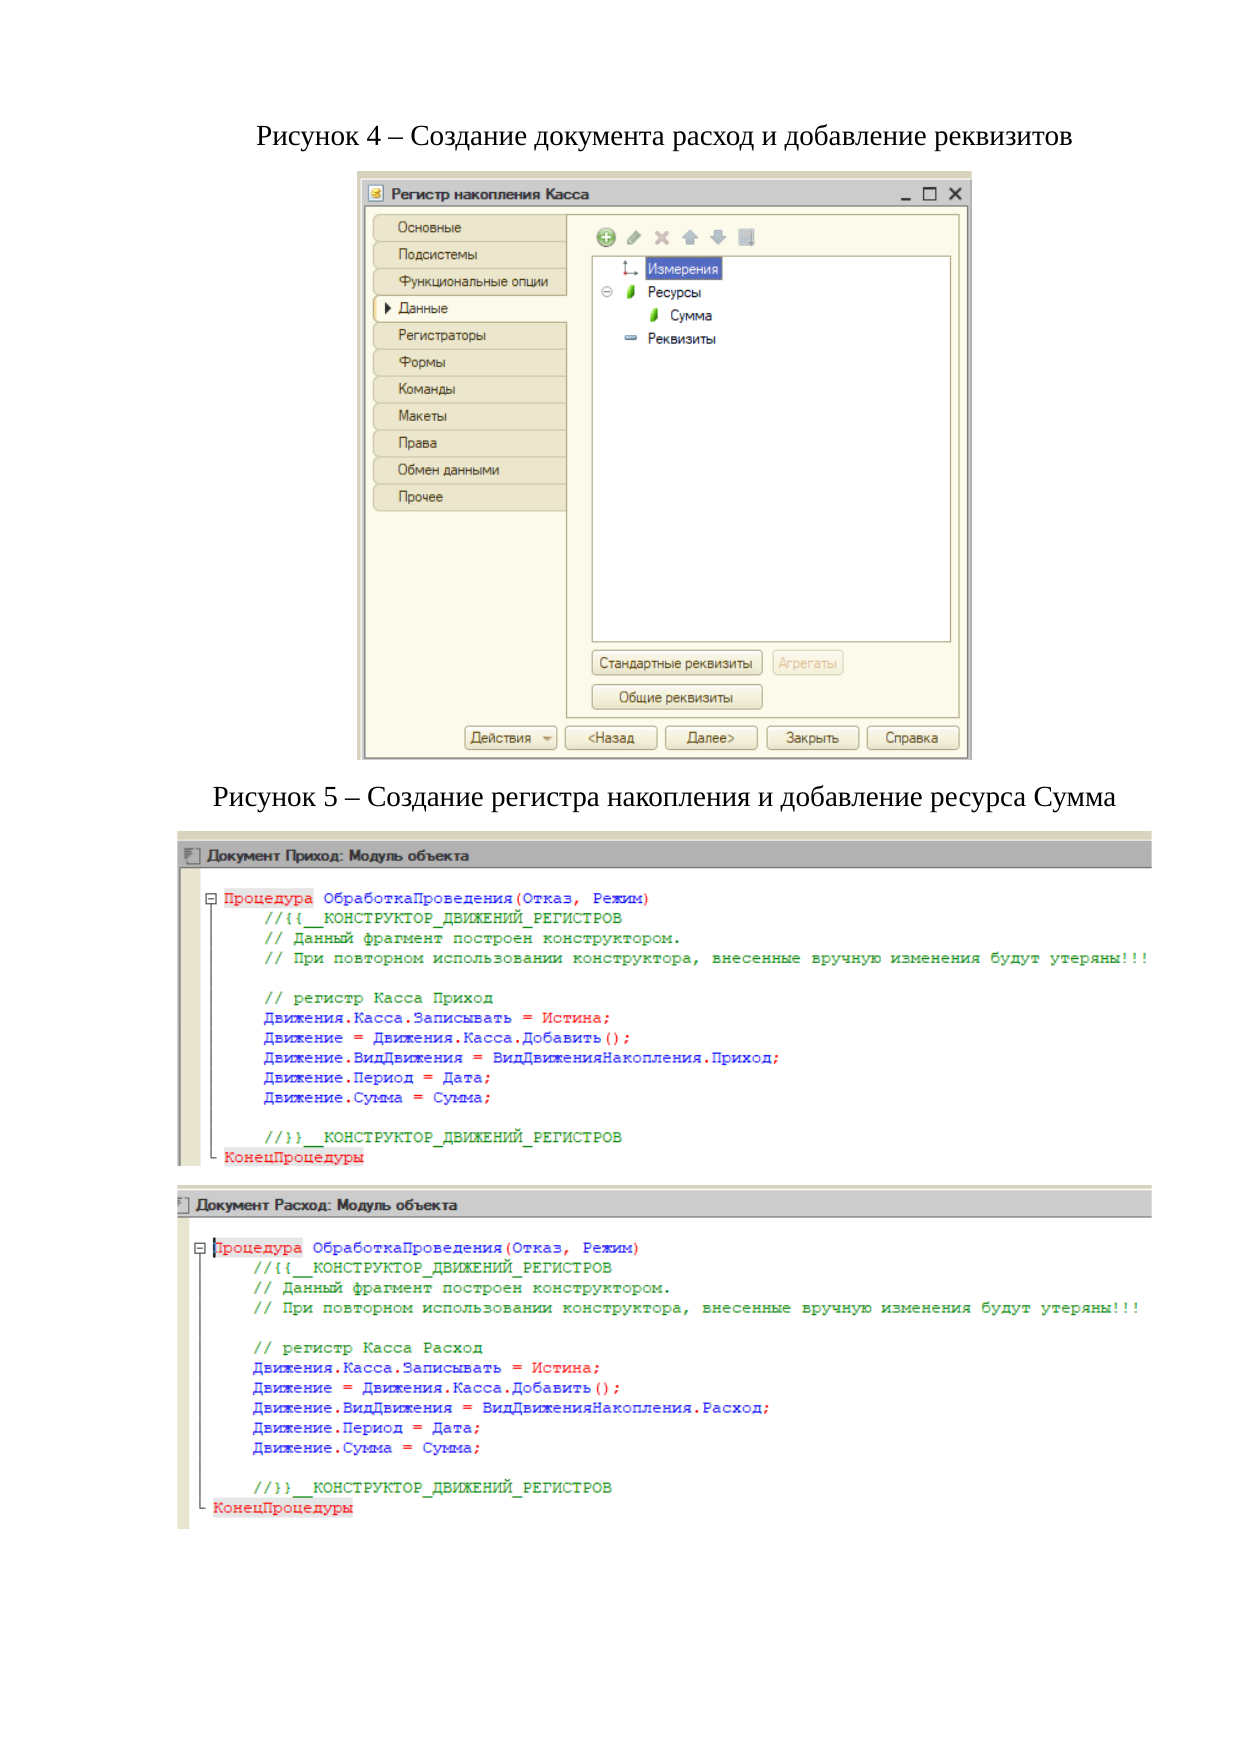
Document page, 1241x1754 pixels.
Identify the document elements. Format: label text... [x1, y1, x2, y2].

picture [177, 1185, 1152, 1529]
text Рисунок 5 – Создание регистра накопления и добавление ресурса Сумма [177, 779, 1152, 812]
picture [177, 831, 1152, 1166]
picture [357, 171, 972, 760]
text Рисунок 4 – Создание документа расход и добавление реквизитов [177, 118, 1152, 152]
